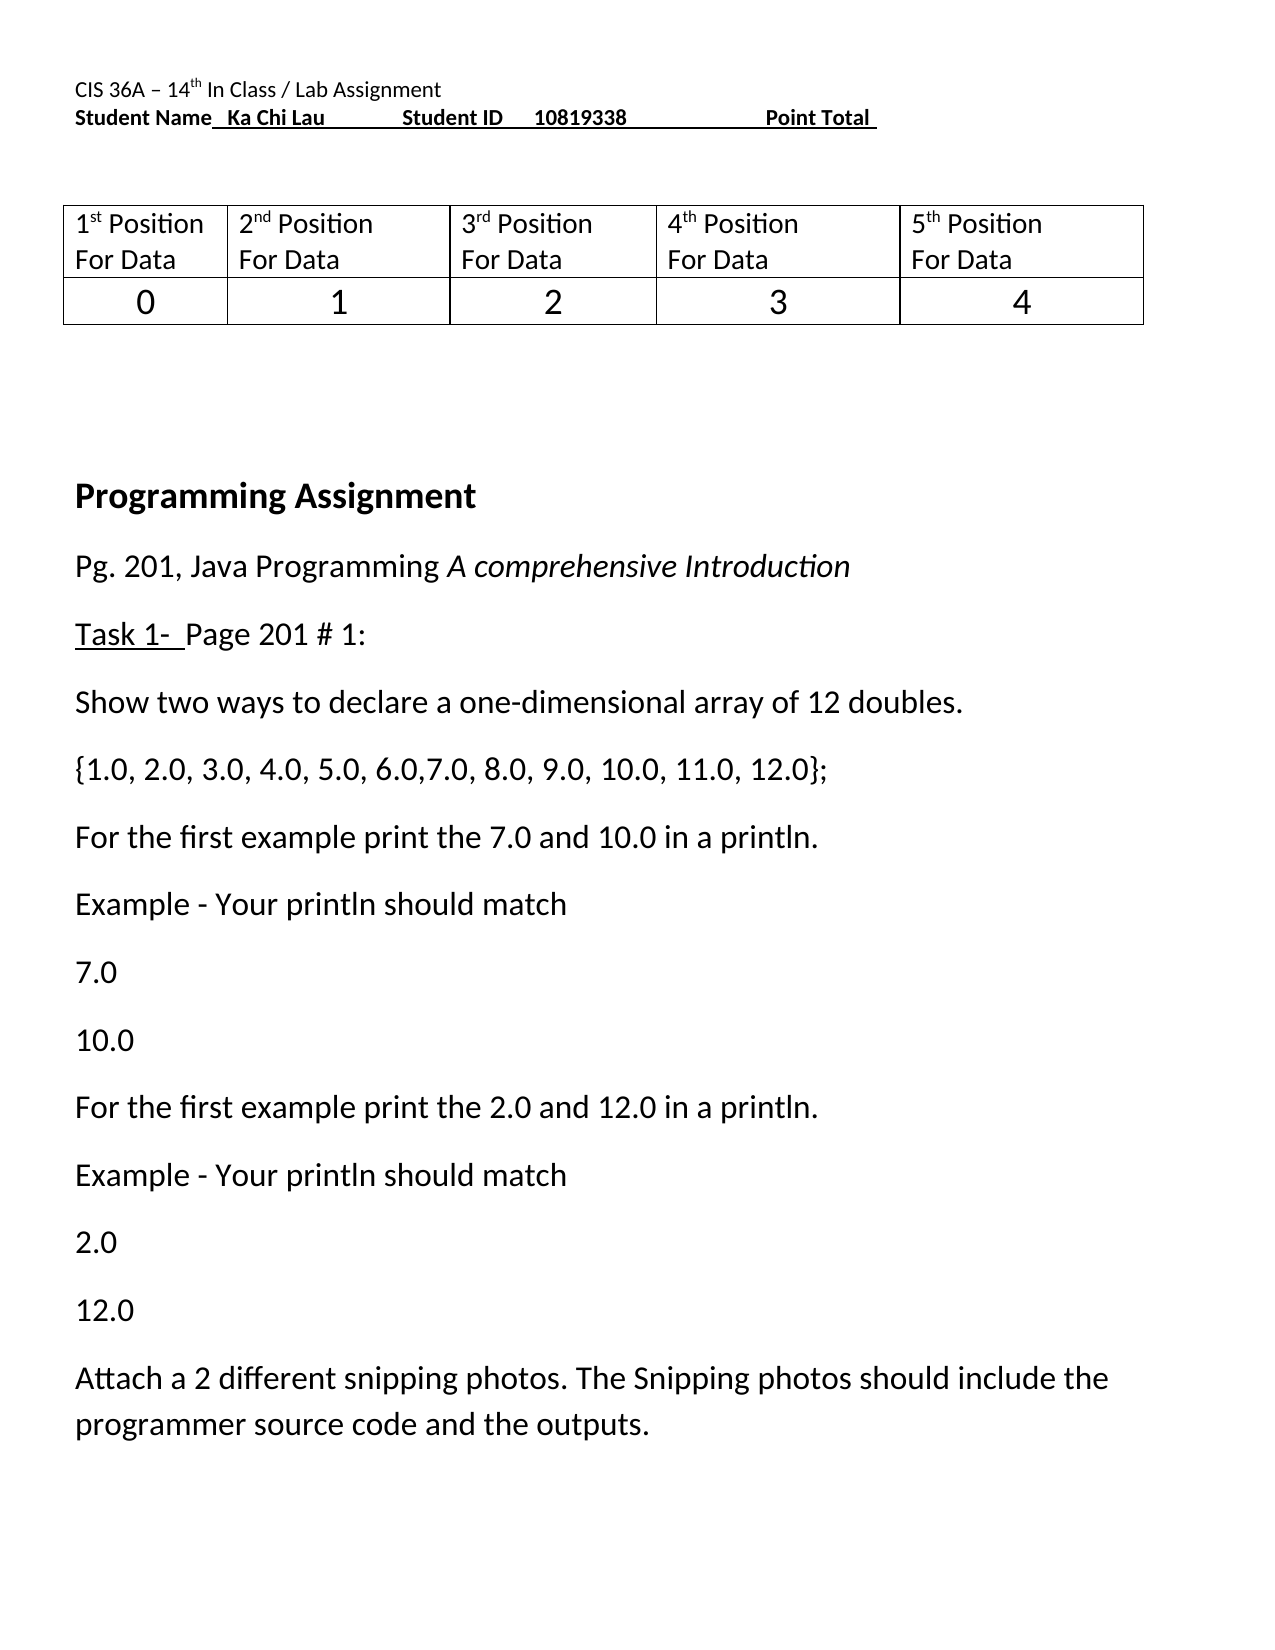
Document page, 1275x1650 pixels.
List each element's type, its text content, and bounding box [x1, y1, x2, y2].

table_cell 4 [901, 278, 1143, 324]
text 10.0 [75, 1019, 1200, 1059]
text Task 1- Page 201 # 1: [75, 613, 1200, 654]
text Programming Assignment [75, 472, 1200, 518]
text Example - Your println should match [75, 883, 1200, 924]
table_cell 0 [64, 278, 227, 324]
text Pg. 201, Java Programming A comprehensive Introduction [75, 545, 1200, 586]
table_header 1st Position For Data [64, 206, 227, 277]
table_header 3rd Position For Data [451, 206, 656, 277]
text 12.0 [75, 1289, 1200, 1330]
text For the first example print the 2.0 and 12.0 in a println. [75, 1086, 1200, 1127]
text 2.0 [75, 1221, 1200, 1262]
table_cell 1 [228, 278, 449, 324]
text 7.0 [75, 951, 1200, 992]
table_cell 2 [451, 278, 656, 324]
text Example - Your println should match [75, 1154, 1200, 1194]
table_header 4th Position For Data [657, 206, 899, 277]
text Attach a 2 different snipping photos. The Snipping photos should include the programmer source code and the outputs. [75, 1357, 1200, 1444]
table_header 2nd Position For Data [228, 206, 449, 277]
text Show two ways to declare a one-dimensional array of 12 doubles. [75, 681, 1200, 721]
text {1.0, 2.0, 3.0, 4.0, 5.0, 6.0,7.0, 8.0, 9.0, 10.0, 11.0, 12.0}; [75, 748, 1200, 789]
table_cell 3 [657, 278, 899, 324]
table_header 5th Position For Data [901, 206, 1143, 277]
text For the first example print the 7.0 and 10.0 in a println. [75, 816, 1200, 857]
